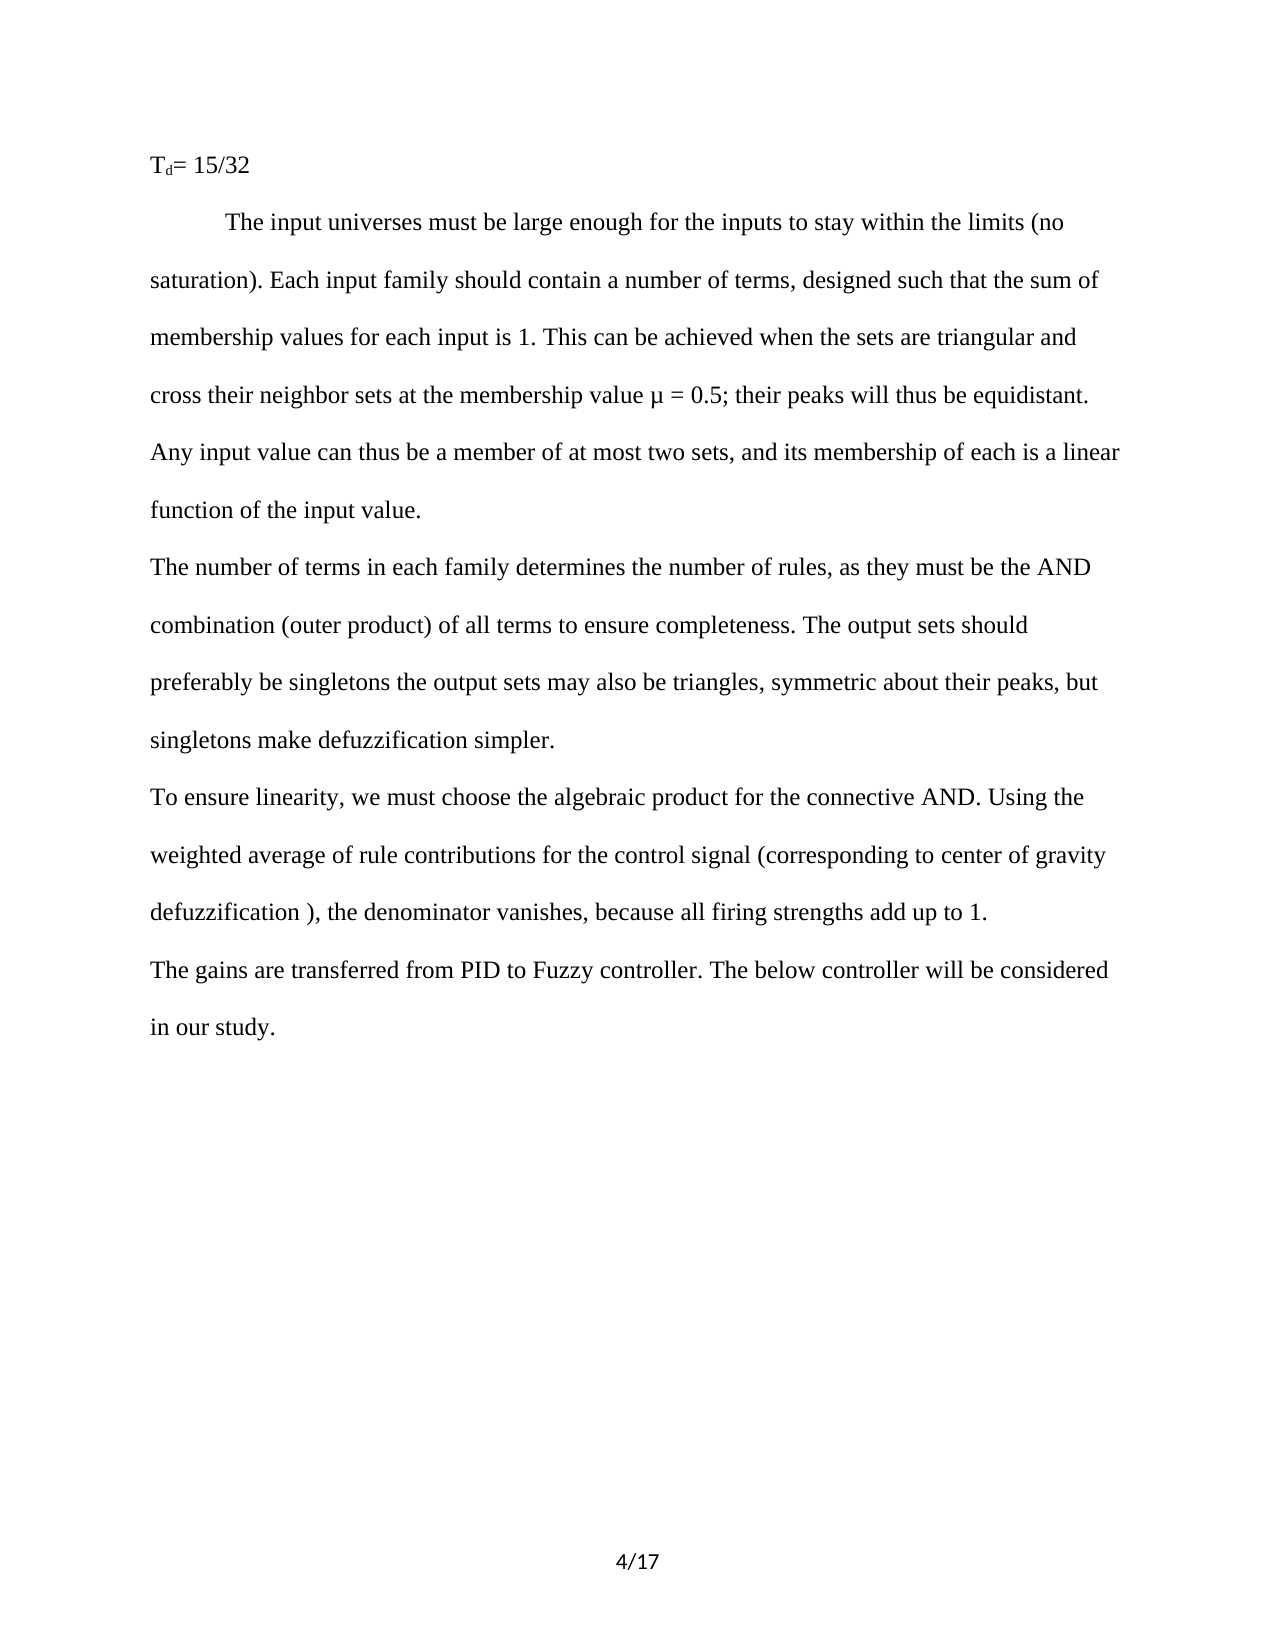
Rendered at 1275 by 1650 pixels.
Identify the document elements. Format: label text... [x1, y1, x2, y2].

text To ensure linearity, we must choose the algebraic product for the connective AND. Using the weighted average of rule contributions for the control signal (corresponding to center of gravity defuzzification ), the denominator vanishes, because all firing strengths add up to 1. [150, 782, 1125, 926]
text The number of terms in each family determines the number of rules, as they must be the AND combination (outer product) of all terms to ensure completeness. The output sets should preferably be singletons the output sets may also be triangles, symmetric about their peaks, but singletons make defuzzification simpler. [150, 552, 1125, 754]
text Td= 15/32 [150, 150, 1125, 179]
text The gains are transferred from PID to Fuzzy controller. The below controller will be considered in our study. [150, 955, 1125, 1041]
text The input universes must be large enough for the inputs to stay within the limits (no saturation). Each input family should contain a number of terms, designed such that the sum of membership values for each input is 1. This can be achieved when the sets are triangular and cross their neighbor sets at the membership value µ = 0.5; their peaks will thus be equidistant. Any input value can thus be a member of at most two sets, and its membership of each is a linear function of the input value. [150, 207, 1125, 524]
